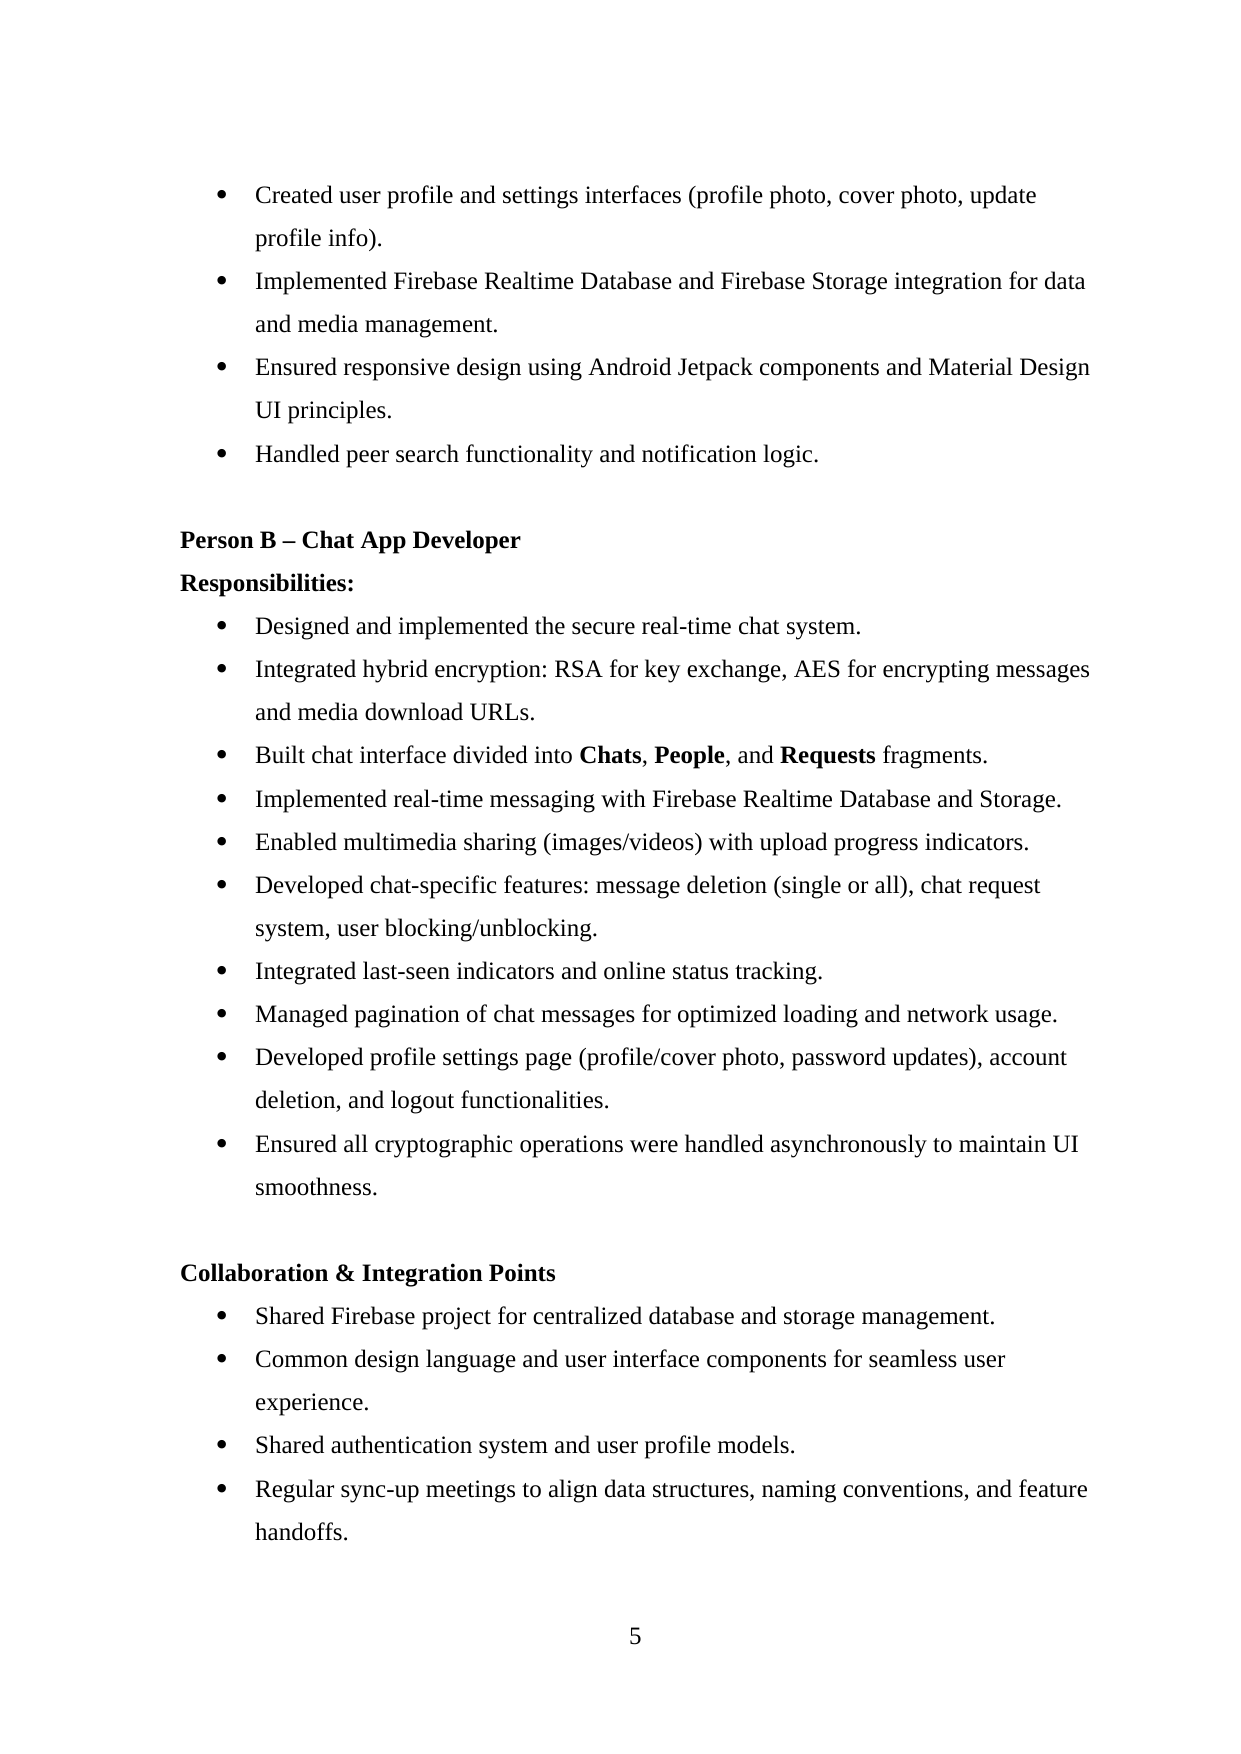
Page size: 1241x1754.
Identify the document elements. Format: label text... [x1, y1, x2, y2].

list Shared authentication system and user profile models. [217, 1431, 1090, 1459]
list Handled peer search functionality and notification logic. [217, 439, 1090, 467]
list Developed chat-specific features: message deletion (single or all), chat request system, user blocking/unblocking. [217, 870, 1090, 942]
list Designed and implemented the secure real-time chat system. [217, 611, 1090, 640]
list Integrated last-seen indicators and online status tracking. [217, 956, 1090, 985]
text Person B – Chat App Developer [180, 525, 1090, 554]
text Responsibilities: [180, 568, 1090, 597]
list Built chat interface divided into Chats, People, and Requests fragments. [217, 741, 1090, 769]
text Collaboration & Integration Points [180, 1258, 1090, 1287]
list Managed pagination of chat messages for optimized loading and network usage. [217, 999, 1090, 1028]
list Common design language and user interface components for seamless user experience. [217, 1344, 1090, 1416]
list Implemented Firebase Realtime Database and Firebase Storage integration for data and media management. [217, 266, 1090, 338]
list Developed profile settings page (profile/cover photo, password updates), account deletion, and logout functionalities. [217, 1042, 1090, 1114]
list Implemented real-time messaging with Firebase Realtime Database and Storage. [217, 784, 1090, 812]
list Integrated hybrid encryption: RSA for key exchange, AES for encrypting messages and media download URLs. [217, 654, 1090, 726]
list Ensured all cryptographic operations were handled asynchronously to maintain UI smoothness. [217, 1129, 1090, 1201]
list Created user profile and settings interfaces (profile photo, cover photo, update profile info). [217, 180, 1090, 252]
list Shared Firebase project for centralized database and storage management. [217, 1301, 1090, 1330]
list Regular sync-up meetings to align data structures, naming conventions, and feature handoffs. [217, 1474, 1090, 1546]
list Ensured responsive design using Android Jetpack components and Material Design UI principles. [217, 352, 1090, 424]
list Enabled multimedia sharing (images/videos) with upload progress indicators. [217, 827, 1090, 856]
